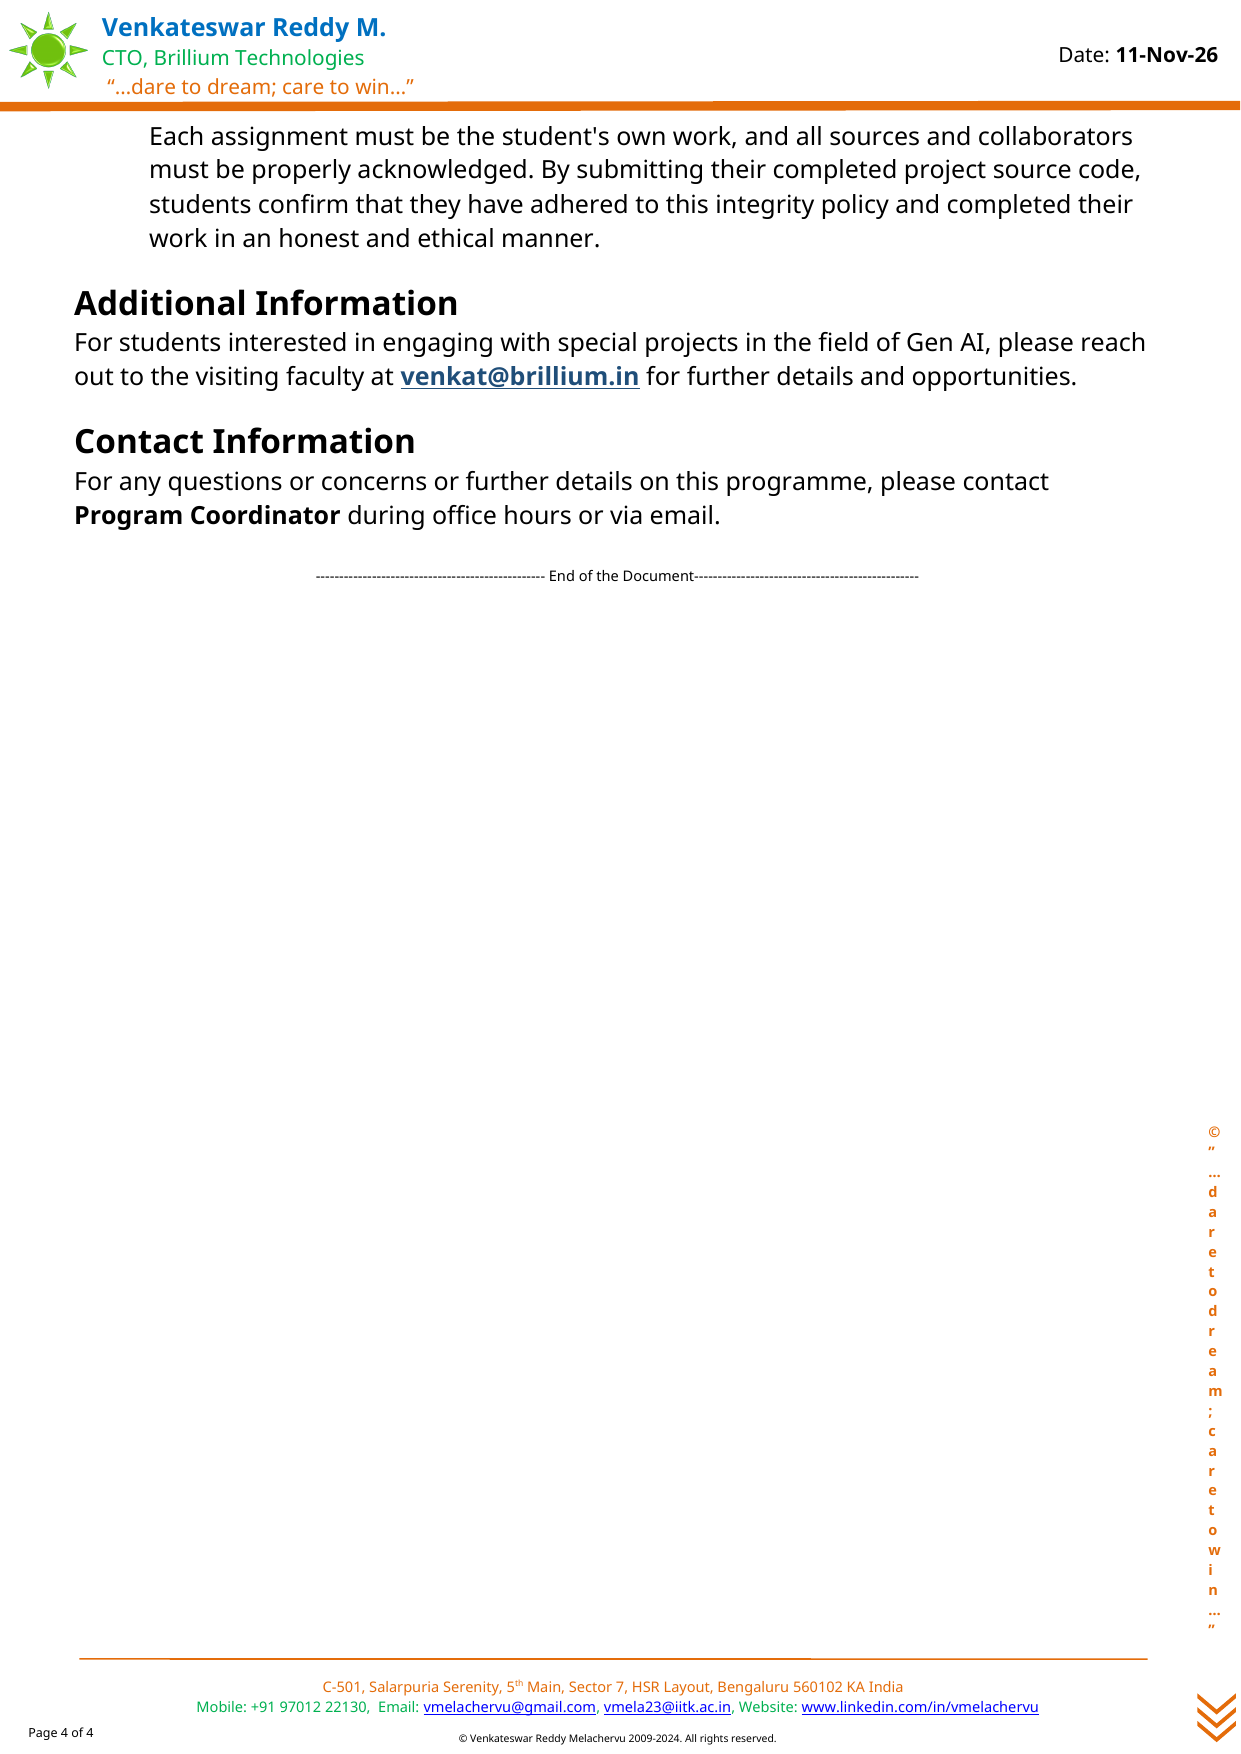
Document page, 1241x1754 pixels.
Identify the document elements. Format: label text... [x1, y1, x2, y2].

subtitle Contact Information [74, 418, 1161, 463]
text For any questions or concerns or further details on this programme, please contact Program Coordinator during office hours or via email. [74, 463, 1161, 531]
picture [5, 11, 96, 94]
text ------------------------------------------------- End of the Document------------------------------------------------ [74, 566, 1161, 585]
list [111, 118, 1161, 254]
subtitle Additional Information [74, 279, 1161, 325]
text For students interested in engaging with special projects in the field of Gen AI, please reach out to the visiting faculty at venkat@brillium.in for further details and opportunities. [74, 325, 1161, 393]
